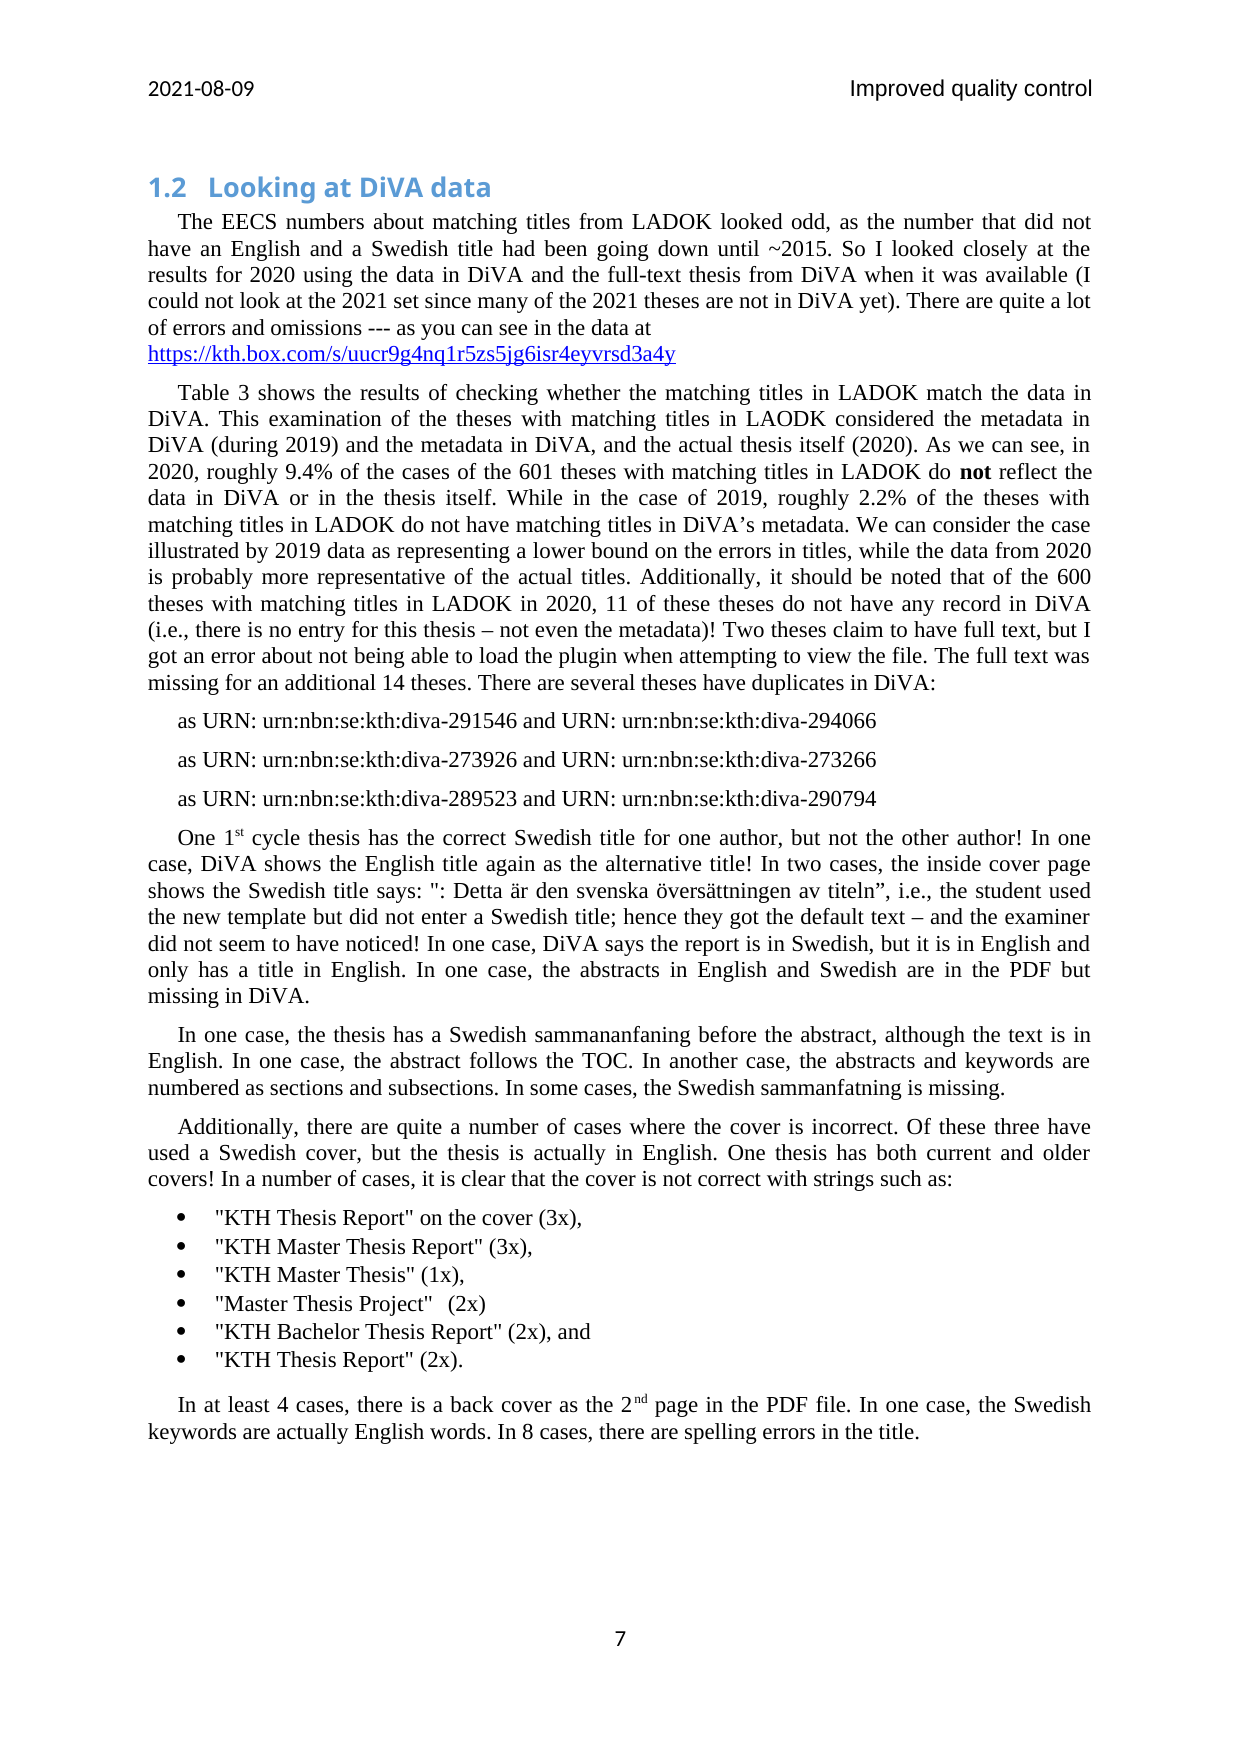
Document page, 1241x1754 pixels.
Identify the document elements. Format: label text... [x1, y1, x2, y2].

text as URN: urn:nbn:se:kth:diva-291546 and URN: urn:nbn:se:kth:diva-294066 [148, 708, 1093, 734]
text The EECS numbers about matching titles from LADOK looked odd, as the number that did not have an English and a Swedish title had been going down until ~2015. So I looked closely at the results for 2020 using the data in DiVA and the full-text thesis from DiVA when it was available (I could not look at the 2021 set since many of the 2021 theses are not in DiVA yet). There are quite a lot of errors and omissions --- as you can see in the data at https://kth.box.com/s/uucr9g4nq1r5zs5jg6isr4eyvrsd3a4y [148, 208, 1093, 366]
list "KTH Thesis Report" (2x). [177, 1346, 1093, 1373]
text as URN: urn:nbn:se:kth:diva-273926 and URN: urn:nbn:se:kth:diva-273266 [148, 746, 1093, 773]
list "KTH Thesis Report" on the cover (3x), [177, 1204, 1093, 1231]
text One 1st cycle thesis has the correct Swedish title for one author, but not the other author! In one case, DiVA shows the English title again as the alternative title! In two cases, the inside cover page shows the Swedish title says: ": Detta är den svenska översättningen av titeln”, i.e., the student used the new template but did not enter a Swedish title; hence they got the default text – and the examiner did not seem to have noticed! In one case, DiVA says the report is in Swedish, but it is in English and only has a title in English. In one case, the abstracts in English and Swedish are in the PDF but missing in DiVA. [148, 824, 1093, 1009]
text In one case, the thesis has a Swedish sammananfaning before the abstract, although the text is in English. In one case, the abstract follows the TOC. In another case, the abstracts and keywords are numbered as sections and subsections. In some cases, the Swedish sammanfatning is missing. [148, 1021, 1093, 1100]
list "Master Thesis Project" (2x) [177, 1289, 1093, 1316]
text as URN: urn:nbn:se:kth:diva-289523 and URN: urn:nbn:se:kth:diva-290794 [148, 785, 1093, 812]
text Additionally, there are quite a number of cases where the cover is incorrect. Of these three have used a Swedish cover, but the thesis is actually in English. One thesis has both current and older covers! In a number of cases, it is clear that the cover is not correct with strings such as: [148, 1113, 1093, 1192]
text In at least 4 cases, there is a back cover as the 2nd page in the PDF file. In one case, the Swedish keywords are actually English words. In 8 cases, there are spelling errors in the title. [148, 1392, 1093, 1444]
list "KTH Master Thesis" (1x), [177, 1261, 1093, 1287]
list "KTH Bachelor Thesis Report" (2x), and [177, 1318, 1093, 1344]
list "KTH Master Thesis Report" (3x), [177, 1233, 1093, 1259]
text Table 3 shows the results of checking whether the matching titles in LADOK match the data in DiVA. This examination of the theses with matching titles in LAODK considered the metadata in DiVA (during 2019) and the metadata in DiVA, and the actual thesis itself (2020). As we can see, in 2020, roughly 9.4% of the cases of the 601 theses with matching titles in LADOK do not reflect the data in DiVA or in the thesis itself. While in the case of 2019, roughly 2.2% of the theses with matching titles in LADOK do not have matching titles in DiVA’s metadata. We can consider the case illustrated by 2019 data as representing a lower bound on the errors in titles, while the data from 2020 is probably more representative of the actual titles. Additionally, it should be noted that of the 600 theses with matching titles in LADOK in 2020, 11 of these theses do not have any record in DiVA (i.e., there is no entry for this thesis – not even the metadata)! Two theses claim to have full text, but I got an error about not being able to load the plugin when attempting to view the file. The full text was missing for an additional 14 theses. There are several theses have duplicates in DiVA: [148, 379, 1093, 695]
subtitle Looking at DiVA data [148, 168, 1093, 205]
